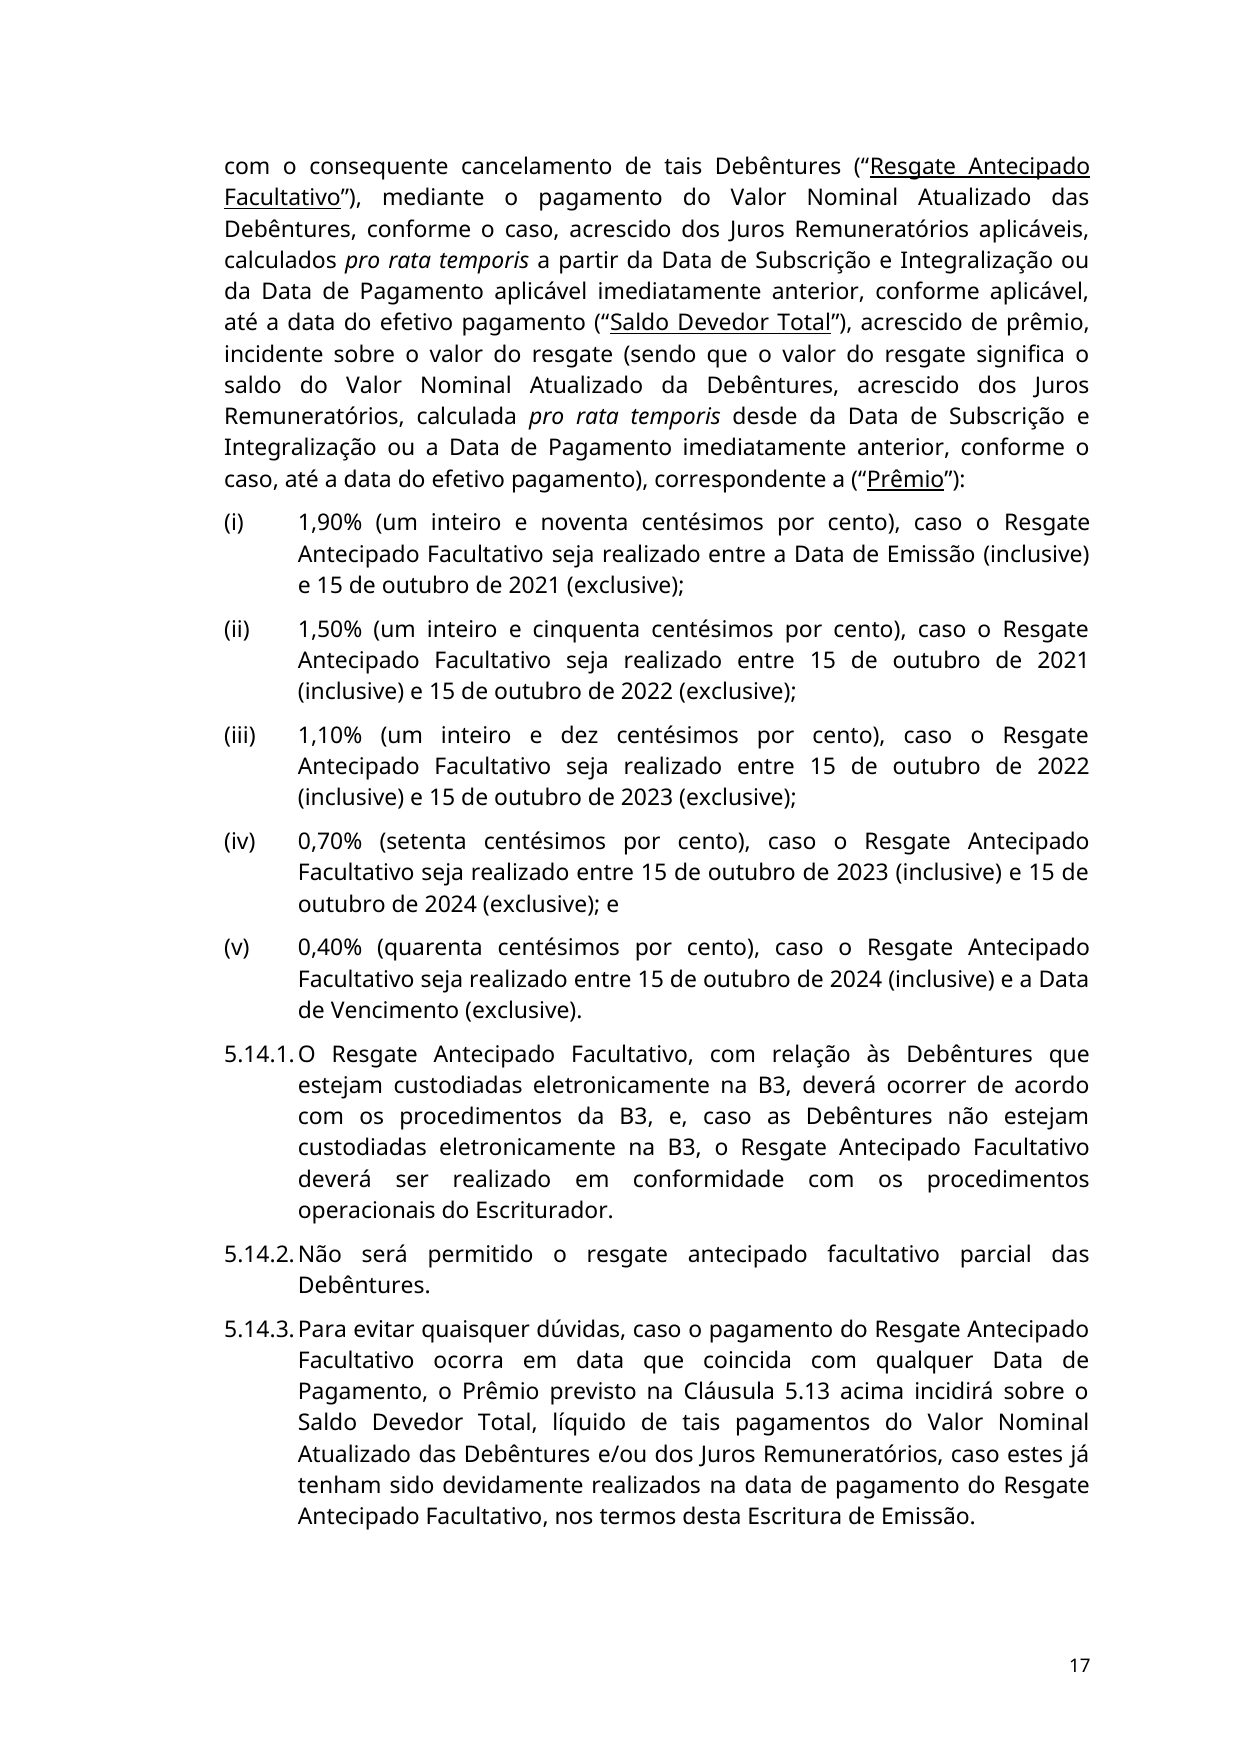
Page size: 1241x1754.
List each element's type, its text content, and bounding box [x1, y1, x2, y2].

list 1,90% (um inteiro e noventa centésimos por cento), caso o Resgate Antecipado Facultativo seja realizado entre a Data de Emissão (inclusive) e 15 de outubro de 2021 (exclusive); [224, 506, 1090, 600]
list 5.14.2. Não será permitido o resgate antecipado facultativo parcial das Debêntures. [224, 1237, 1090, 1300]
list 5.14.3. Para evitar quaisquer dúvidas, caso o pagamento do Resgate Antecipado Facultativo ocorra em data que coincida com qualquer Data de Pagamento, o Prêmio previsto na Cláusula 5.13 acima incidirá sobre o Saldo Devedor Total, líquido de tais pagamentos do Valor Nominal Atualizado das Debêntures e/ou dos Juros Remuneratórios, caso estes já tenham sido devidamente realizados na data de pagamento do Resgate Antecipado Facultativo, nos termos desta Escritura de Emissão. [224, 1312, 1090, 1531]
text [150, 150, 1090, 494]
list 0,70% (setenta centésimos por cento), caso o Resgate Antecipado Facultativo seja realizado entre 15 de outubro de 2023 (inclusive) e 15 de outubro de 2024 (exclusive); e [224, 825, 1090, 919]
list 0,40% (quarenta centésimos por cento), caso o Resgate Antecipado Facultativo seja realizado entre 15 de outubro de 2024 (inclusive) e a Data de Vencimento (exclusive). [224, 931, 1090, 1025]
list 5.14.1. O Resgate Antecipado Facultativo, com relação às Debêntures que estejam custodiadas eletronicamente na B3, deverá ocorrer de acordo com os procedimentos da B3, e, caso as Debêntures não estejam custodiadas eletronicamente na B3, o Resgate Antecipado Facultativo deverá ser realizado em conformidade com os procedimentos operacionais do Escriturador. [224, 1037, 1090, 1225]
list 1,50% (um inteiro e cinquenta centésimos por cento), caso o Resgate Antecipado Facultativo seja realizado entre 15 de outubro de 2021 (inclusive) e 15 de outubro de 2022 (exclusive); [224, 612, 1090, 706]
list 1,10% (um inteiro e dez centésimos por cento), caso o Resgate Antecipado Facultativo seja realizado entre 15 de outubro de 2022 (inclusive) e 15 de outubro de 2023 (exclusive); [224, 719, 1090, 812]
